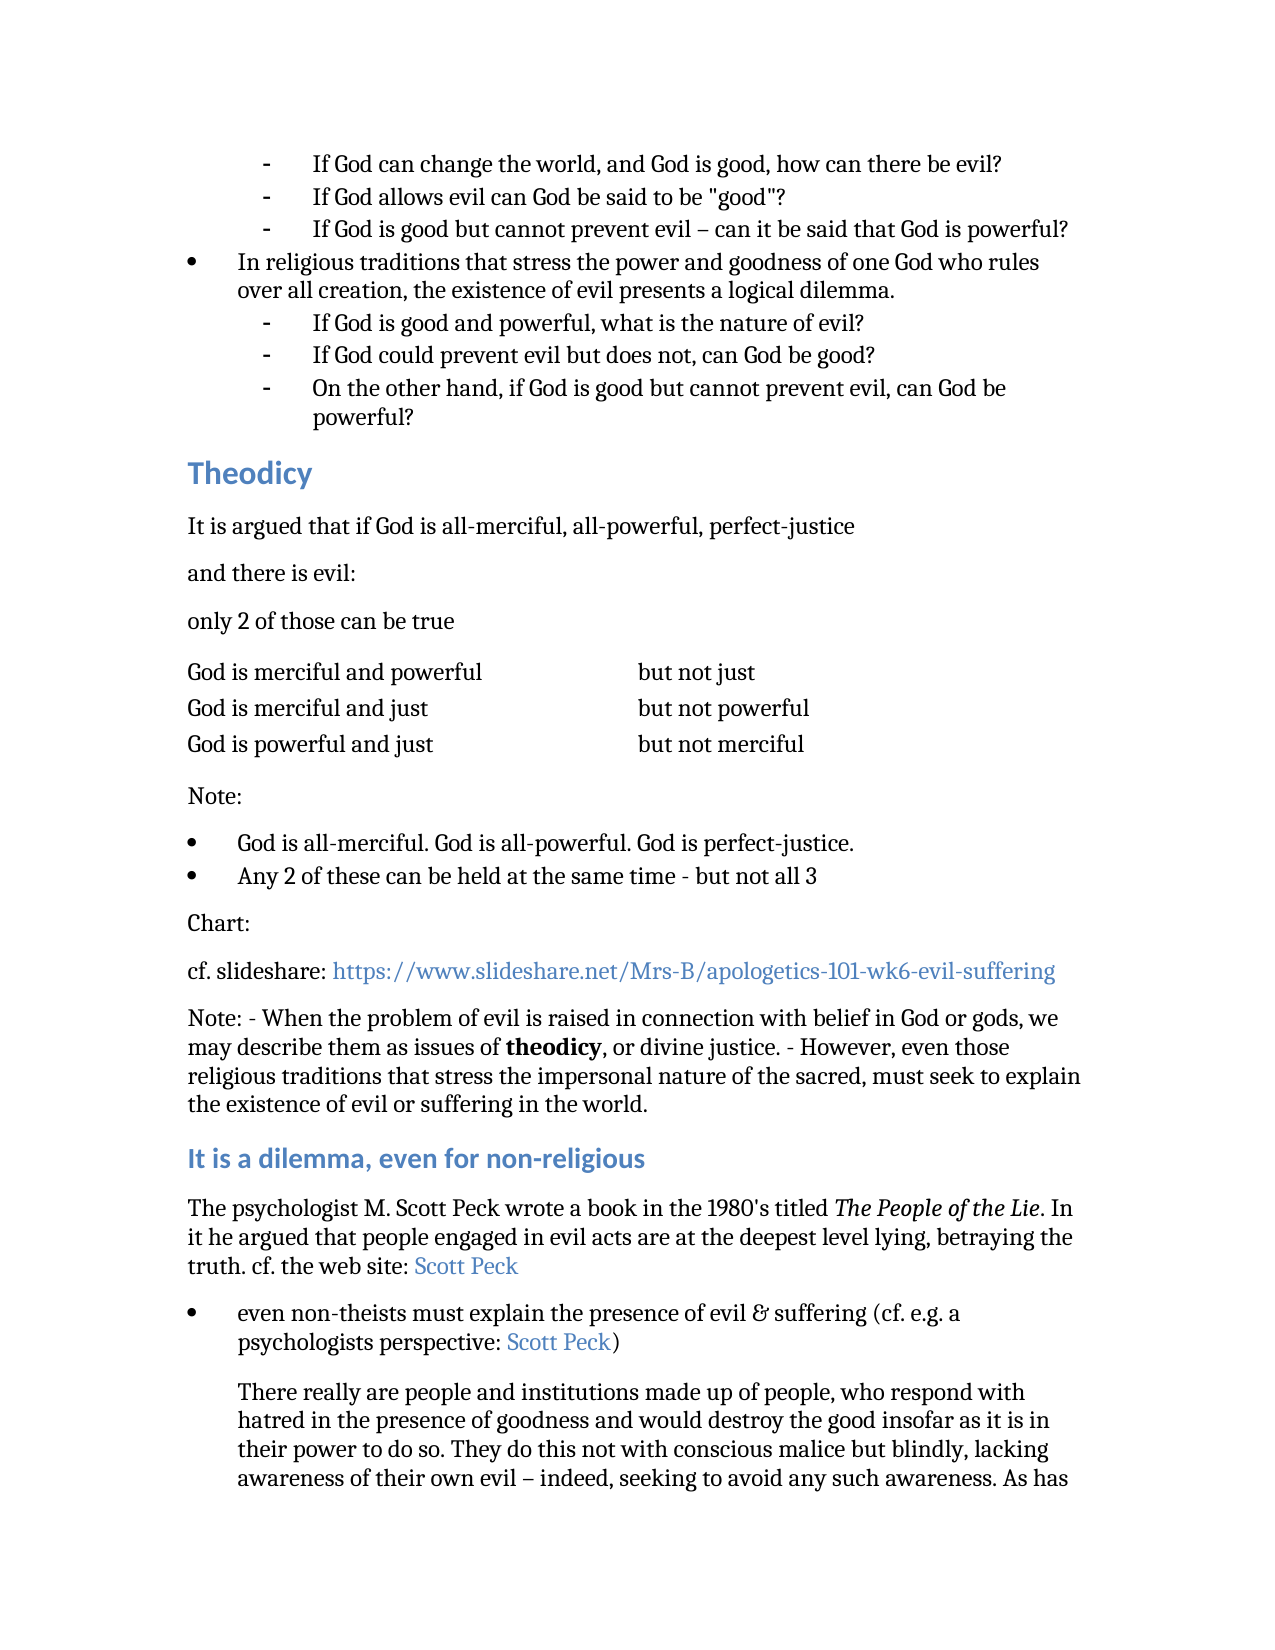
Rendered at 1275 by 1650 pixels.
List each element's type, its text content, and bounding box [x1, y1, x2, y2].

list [187, 1378, 1087, 1493]
subtitle It is a dilemma, even for non-religious [187, 1140, 1087, 1176]
subtitle Theodicy [187, 452, 1087, 493]
table_header but not just [626, 654, 1076, 690]
text and there is evil: [187, 559, 1087, 588]
text Note: [187, 782, 1087, 810]
list God is all-merciful. God is all-powerful. God is perfect-justice. [187, 829, 1087, 858]
table_header God is merciful and powerful [176, 654, 626, 690]
table_cell God is powerful and just [176, 727, 626, 763]
text The psychologist M. Scott Peck wrote a book in the 1980's titled The People of the Lie. In it he argued that people engaged in evil acts are at the deepest level lying, betraying the truth. cf. the web site: Scott Peck [187, 1194, 1087, 1281]
text only 2 of those can be true [187, 607, 1087, 635]
list On the other hand, if God is good but cannot prevent evil, can God be powerful? [262, 374, 1087, 431]
table_cell but not merciful [626, 727, 1076, 763]
text Note: - When the problem of evil is raised in connection with belief in God or gods, we may describe them as issues of theodicy, or divine justice. - However, even those religious traditions that stress the impersonal nature of the sacred, must seek to explain the existence of evil or suffering in the world. [187, 1004, 1087, 1119]
table_cell but not powerful [626, 690, 1076, 727]
list If God is good and powerful, what is the nature of evil? [262, 309, 1087, 337]
list If God allows evil can God be said to be "good"? [262, 182, 1087, 211]
list Any 2 of these can be held at the same time - but not all 3 [187, 862, 1087, 890]
text cf. slideshare: https://www.slideshare.net/Mrs-B/apologetics-101-wk6-evil-suffering [187, 957, 1087, 985]
text It is argued that if God is all-merciful, all-powerful, perfect-justice [187, 512, 1087, 540]
list even non-theists must explain the presence of evil & suffering (cf. e.g. a psychologists perspective: Scott Peck) [187, 1299, 1087, 1357]
list If God is good but cannot prevent evil – can it be said that God is powerful? [262, 215, 1087, 244]
table_cell God is merciful and just [176, 690, 626, 727]
text Chart: [187, 909, 1087, 938]
list In religious traditions that stress the power and goodness of one God who rules over all creation, the existence of evil presents a logical dilemma. [187, 247, 1087, 305]
list If God could prevent evil but does not, can God be good? [262, 341, 1087, 370]
list If God can change the world, and God is good, how can there be evil? [262, 150, 1087, 179]
